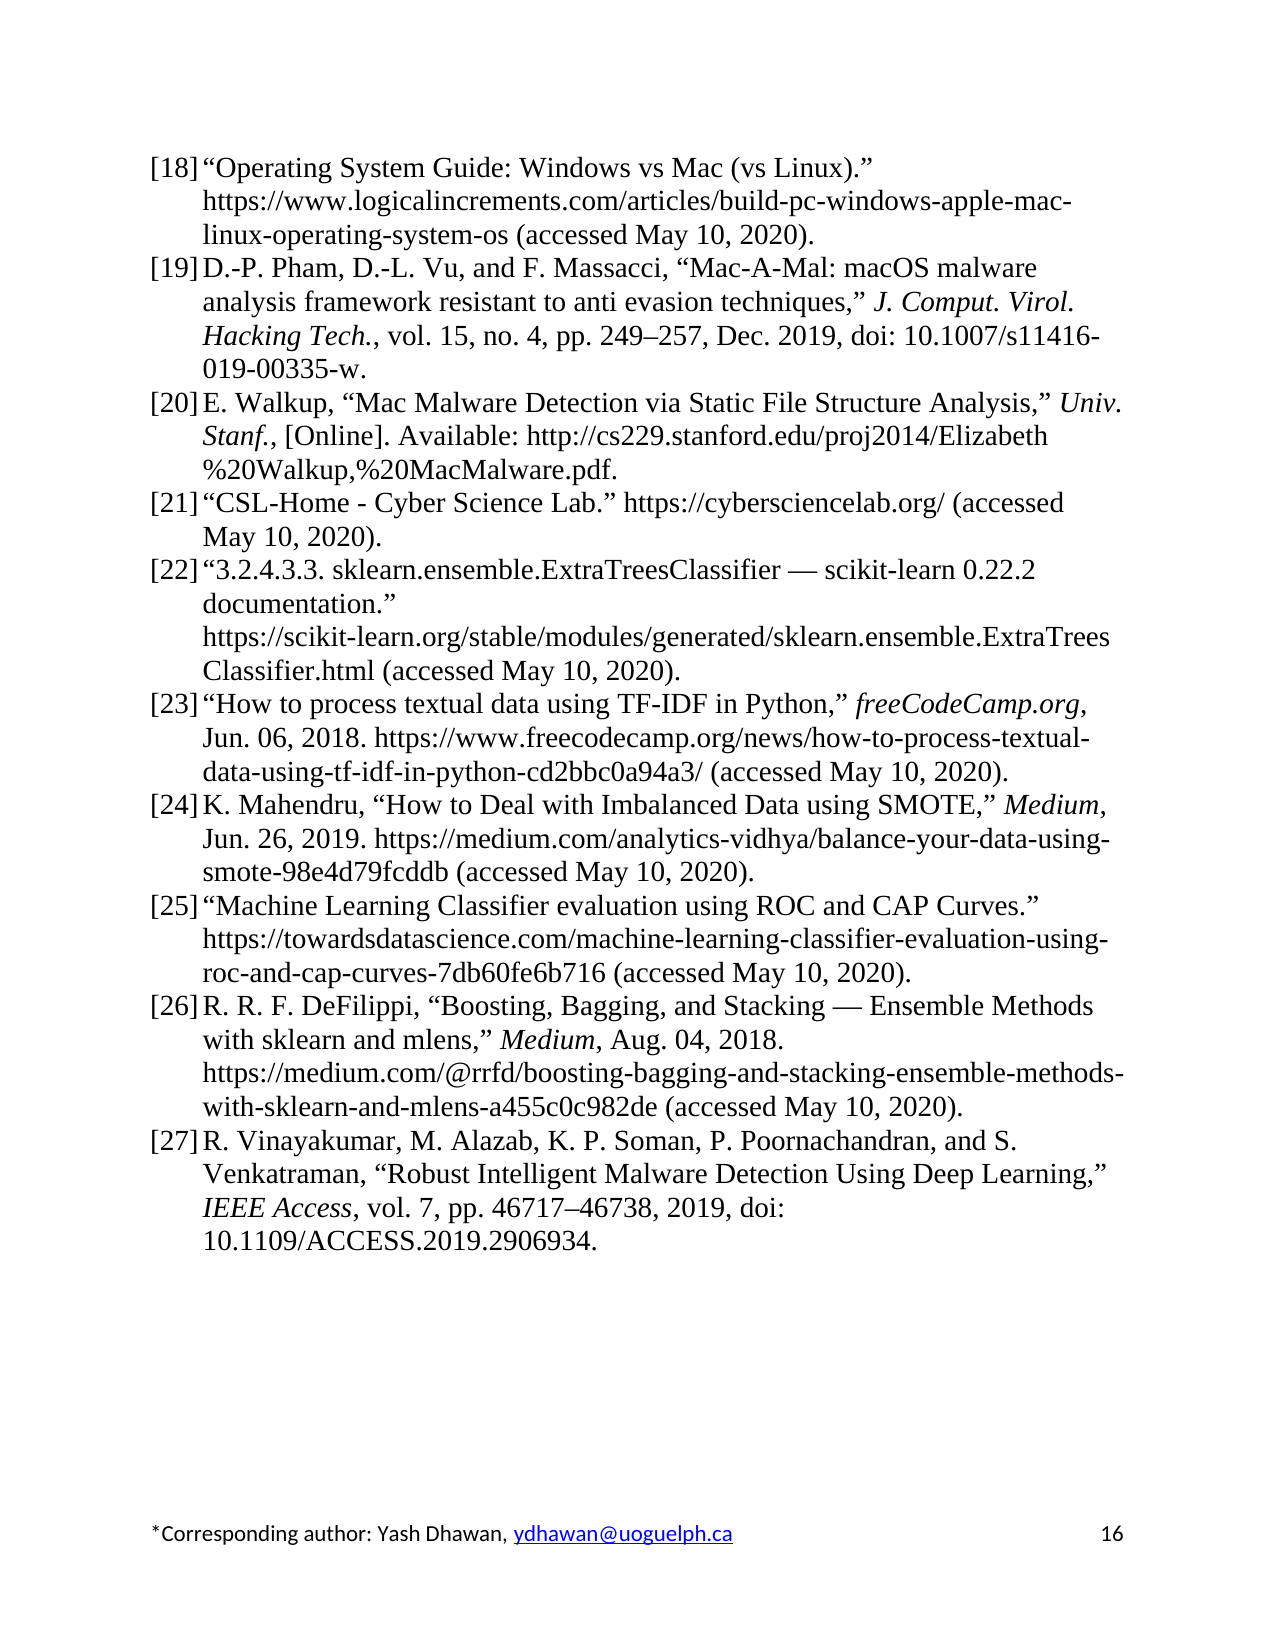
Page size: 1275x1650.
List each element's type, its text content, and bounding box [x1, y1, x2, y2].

text [26] R. R. F. DeFilippi, “Boosting, Bagging, and Stacking — Ensemble Methods with sklearn and mlens,” Medium, Aug. 04, 2018. https://medium.com/@rrfd/boosting-bagging-and-stacking-ensemble-methods-with-sklearn-and-mlens-a455c0c982de (accessed May 10, 2020). [150, 988, 1125, 1123]
text [20] E. Walkup, “Mac Malware Detection via Static File Structure Analysis,” Univ. Stanf., [Online]. Available: http://cs229.stanford.edu/proj2014/Elizabeth%20Walkup,%20MacMalware.pdf. [150, 385, 1125, 485]
text [27] R. Vinayakumar, M. Alazab, K. P. Soman, P. Poornachandran, and S. Venkatraman, “Robust Intelligent Malware Detection Using Deep Learning,” IEEE Access, vol. 7, pp. 46717–46738, 2019, doi: 10.1109/ACCESS.2019.2906934. [150, 1123, 1125, 1257]
text [18] “Operating System Guide: Windows vs Mac (vs Linux).” https://www.logicalincrements.com/articles/build-pc-windows-apple-mac-linux-operating-system-os (accessed May 10, 2020). [150, 150, 1125, 251]
text [19] D.-P. Pham, D.-L. Vu, and F. Massacci, “Mac-A-Mal: macOS malware analysis framework resistant to anti evasion techniques,” J. Comput. Virol. Hacking Tech., vol. 15, no. 4, pp. 249–257, Dec. 2019, doi: 10.1007/s11416-019-00335-w. [150, 251, 1125, 385]
text [25] “Machine Learning Classifier evaluation using ROC and CAP Curves.” https://towardsdatascience.com/machine-learning-classifier-evaluation-using-roc-and-cap-curves-7db60fe6b716 (accessed May 10, 2020). [150, 888, 1125, 988]
text [22] “3.2.4.3.3. sklearn.ensemble.ExtraTreesClassifier — scikit-learn 0.22.2 documentation.” https://scikit-learn.org/stable/modules/generated/sklearn.ensemble.ExtraTreesClassifier.html (accessed May 10, 2020). [150, 552, 1125, 687]
text [23] “How to process textual data using TF-IDF in Python,” freeCodeCamp.org, Jun. 06, 2018. https://www.freecodecamp.org/news/how-to-process-textual-data-using-tf-idf-in-python-cd2bbc0a94a3/ (accessed May 10, 2020). [150, 687, 1125, 787]
text [21] “CSL-Home - Cyber Science Lab.” https://cybersciencelab.org/ (accessed May 10, 2020). [150, 485, 1125, 552]
text [24] K. Mahendru, “How to Deal with Imbalanced Data using SMOTE,” Medium, Jun. 26, 2019. https://medium.com/analytics-vidhya/balance-your-data-using-smote-98e4d79fcddb (accessed May 10, 2020). [150, 787, 1125, 888]
